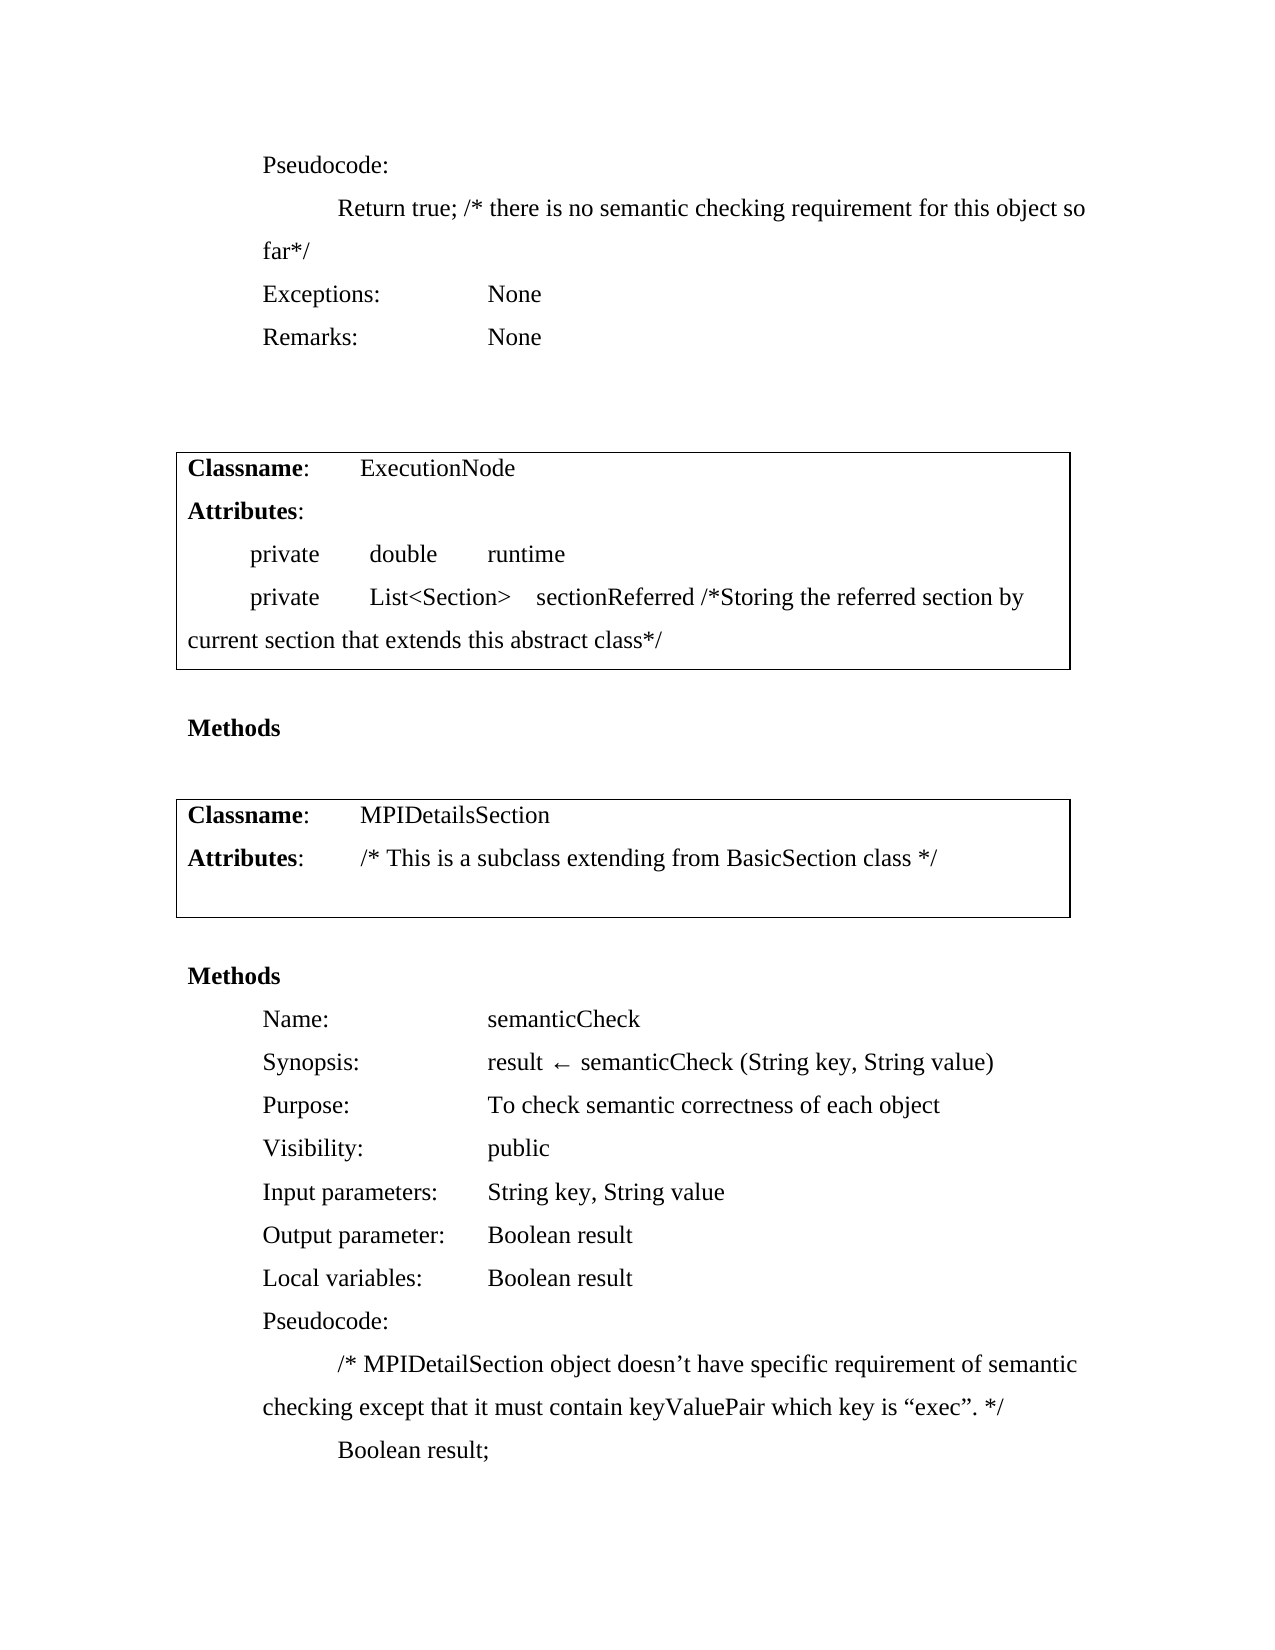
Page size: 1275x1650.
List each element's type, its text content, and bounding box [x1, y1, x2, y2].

text Name: semanticCheck [262, 1004, 1087, 1033]
table_header Classname: MPIDetailsSection Attributes: /* This is a subclass extending from BasicSection class */ [177, 800, 1069, 917]
text Pseudocode: [262, 150, 1087, 179]
table_header Classname: ExecutionNode Attributes: private double runtime private List<Section> sectionReferred /*Storing the referred section by current section that extends this abstract class*/ [177, 453, 1069, 668]
text Methods [187, 961, 1087, 990]
text Output parameter: Boolean result [262, 1220, 1087, 1248]
text Boolean result; [262, 1435, 1087, 1464]
text Local variables: Boolean result [262, 1263, 1087, 1292]
text Input parameters: String key, String value [262, 1177, 1087, 1205]
text Remarks: None [262, 322, 1087, 351]
text /* MPIDetailSection object doesn’t have specific requirement of semantic checking except that it must contain keyValuePair which key is “exec”. */ [262, 1349, 1087, 1421]
text Visibility: public [262, 1133, 1087, 1162]
text Synopsis: result ← semanticCheck (String key, String value) [262, 1047, 1087, 1076]
text Return true; /* there is no semantic checking requirement for this object so far*/ [262, 193, 1087, 265]
text Exceptions: None [262, 279, 1087, 308]
text Methods [187, 713, 1087, 741]
text Pseudocode: [262, 1306, 1087, 1335]
text Purpose: To check semantic correctness of each object [262, 1090, 1087, 1119]
